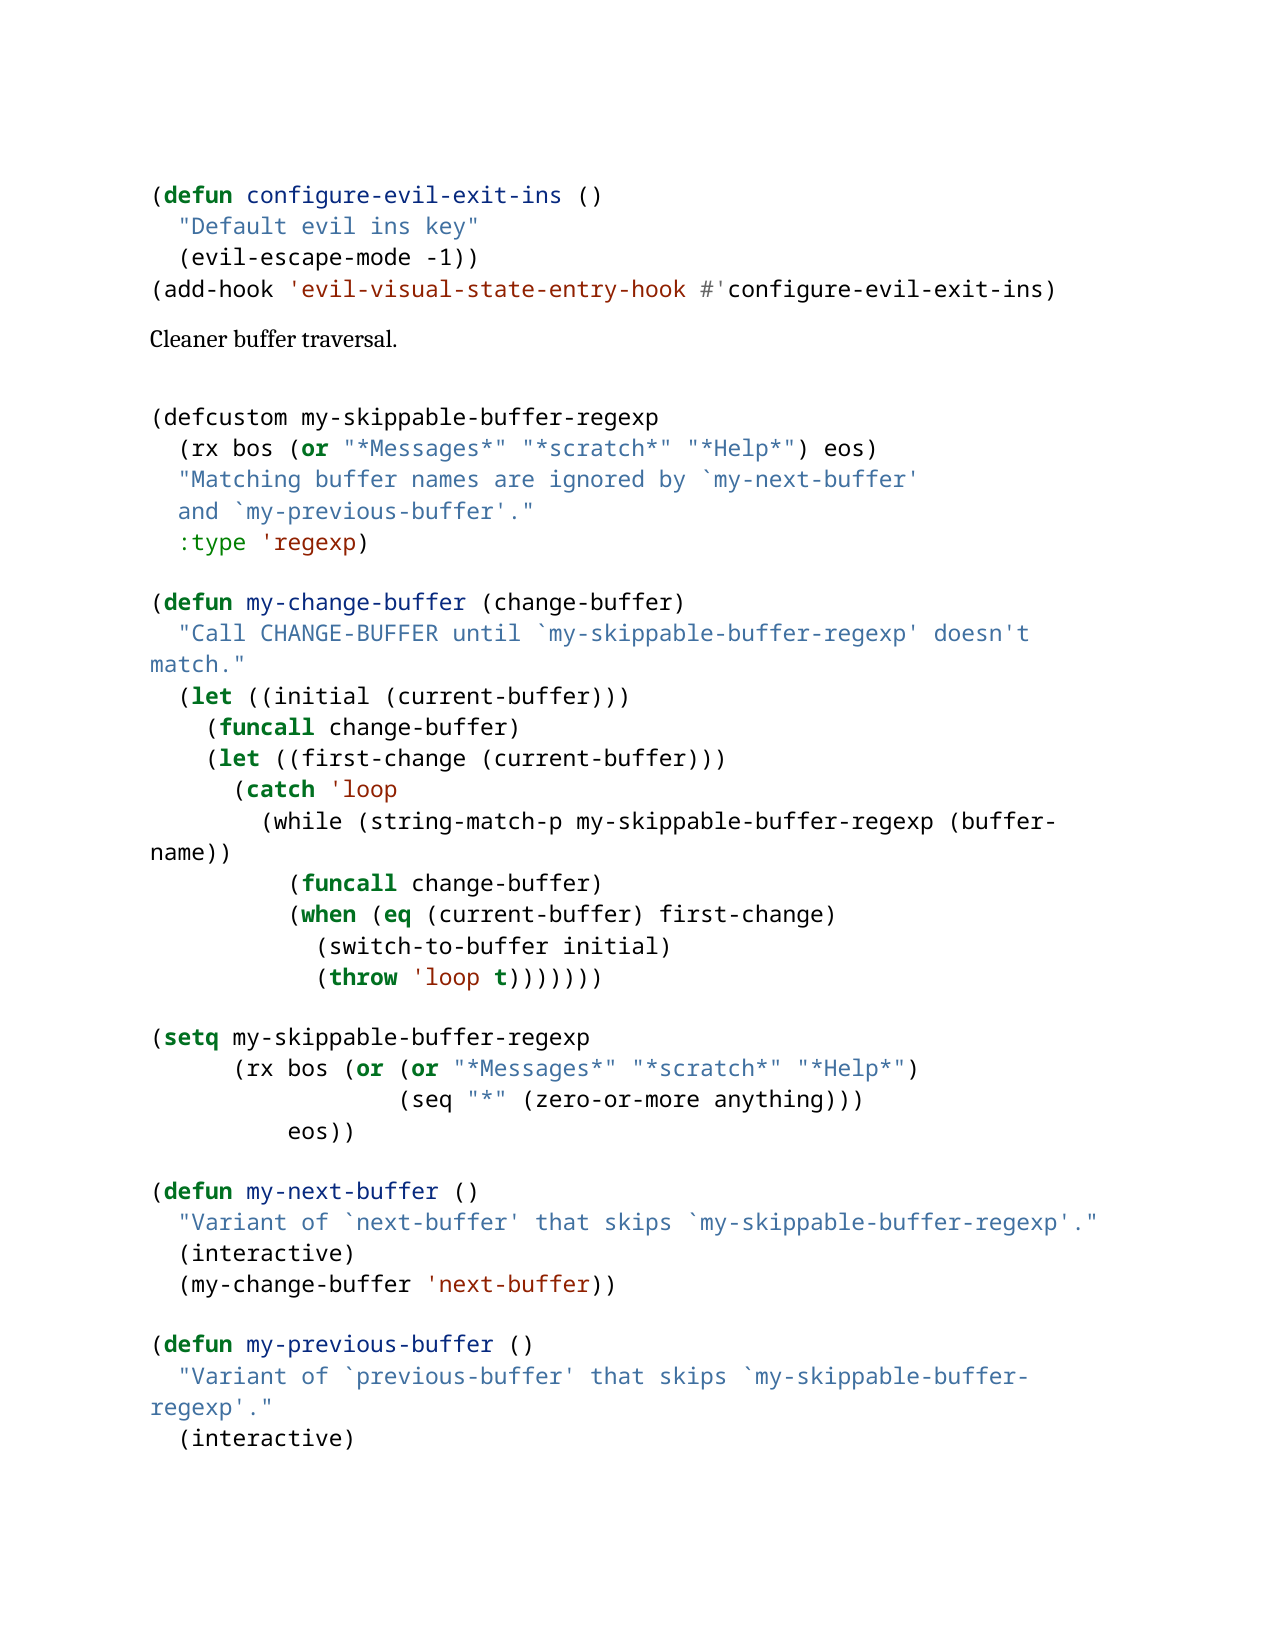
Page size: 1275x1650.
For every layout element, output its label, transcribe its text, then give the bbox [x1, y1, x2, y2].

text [150, 372, 1125, 1453]
text Cleaner buffer traversal. [150, 324, 1125, 353]
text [150, 150, 1125, 304]
